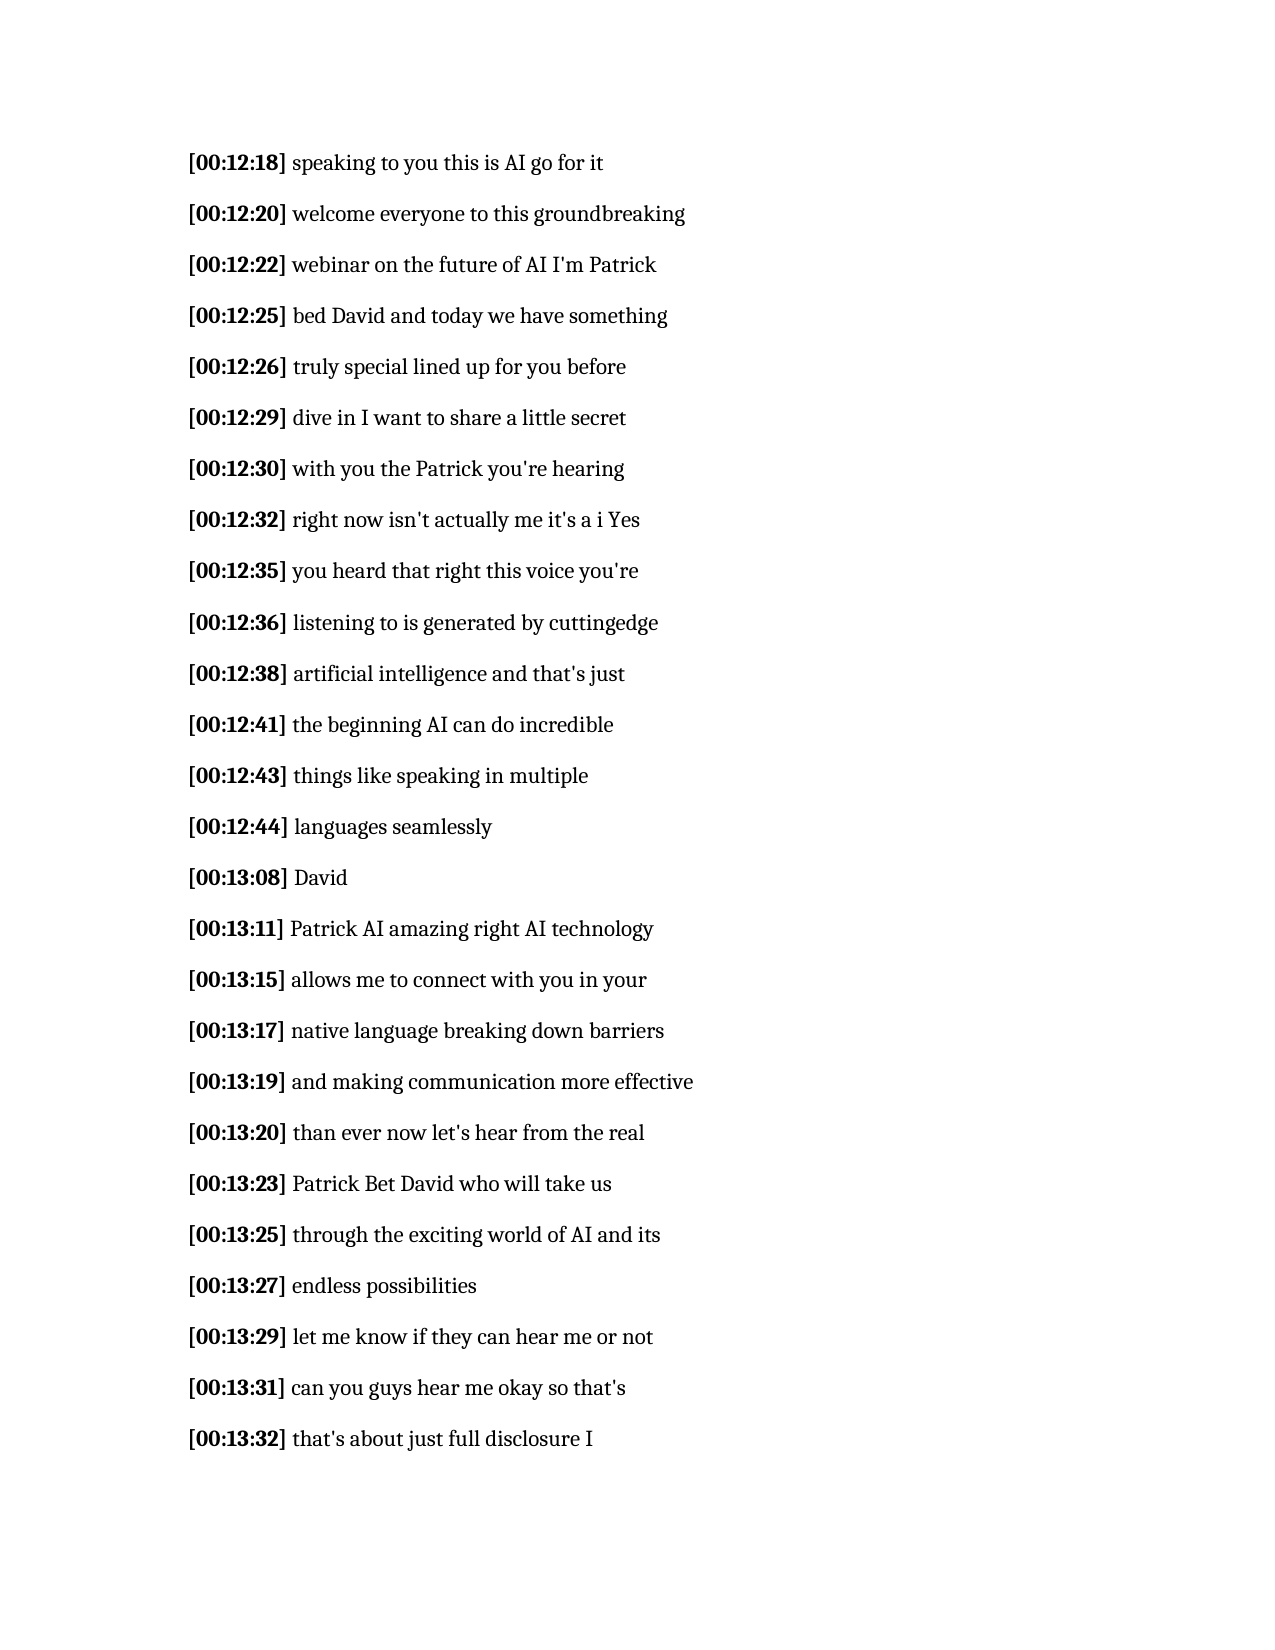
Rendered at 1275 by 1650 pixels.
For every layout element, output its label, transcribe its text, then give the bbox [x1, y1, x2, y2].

text [00:13:11] Patrick AI amazing right AI technology [187, 916, 1087, 942]
text [00:12:30] with you the Patrick you're hearing [187, 456, 1087, 483]
text [00:12:25] bed David and today we have something [187, 303, 1087, 329]
text [00:12:43] things like speaking in multiple [187, 762, 1087, 789]
text [00:12:44] languages seamlessly [187, 813, 1087, 840]
text [00:12:32] right now isn't actually me it's a i Yes [187, 507, 1087, 534]
text [00:13:32] that's about just full disclosure I [187, 1426, 1087, 1452]
text [00:12:18] speaking to you this is AI go for it [187, 150, 1087, 176]
text [00:13:29] let me know if they can hear me or not [187, 1324, 1087, 1350]
text [00:12:35] you heard that right this voice you're [187, 558, 1087, 585]
text [00:13:20] than ever now let's hear from the real [187, 1120, 1087, 1146]
text [00:12:38] artificial intelligence and that's just [187, 660, 1087, 687]
text [00:12:29] dive in I want to share a little secret [187, 405, 1087, 432]
text [00:13:25] through the exciting world of AI and its [187, 1222, 1087, 1248]
text [00:12:22] webinar on the future of AI I'm Patrick [187, 252, 1087, 278]
text [00:12:26] truly special lined up for you before [187, 354, 1087, 381]
text [00:13:08] David [187, 864, 1087, 891]
text [00:13:17] native language breaking down barriers [187, 1018, 1087, 1044]
text [00:13:31] can you guys hear me okay so that's [187, 1375, 1087, 1401]
text [00:12:36] listening to is generated by cuttingedge [187, 609, 1087, 636]
text [00:13:27] endless possibilities [187, 1273, 1087, 1299]
text [00:13:23] Patrick Bet David who will take us [187, 1171, 1087, 1197]
text [00:12:20] welcome everyone to this groundbreaking [187, 201, 1087, 227]
text [00:13:19] and making communication more effective [187, 1069, 1087, 1095]
text [00:13:15] allows me to connect with you in your [187, 967, 1087, 993]
text [00:12:41] the beginning AI can do incredible [187, 711, 1087, 738]
